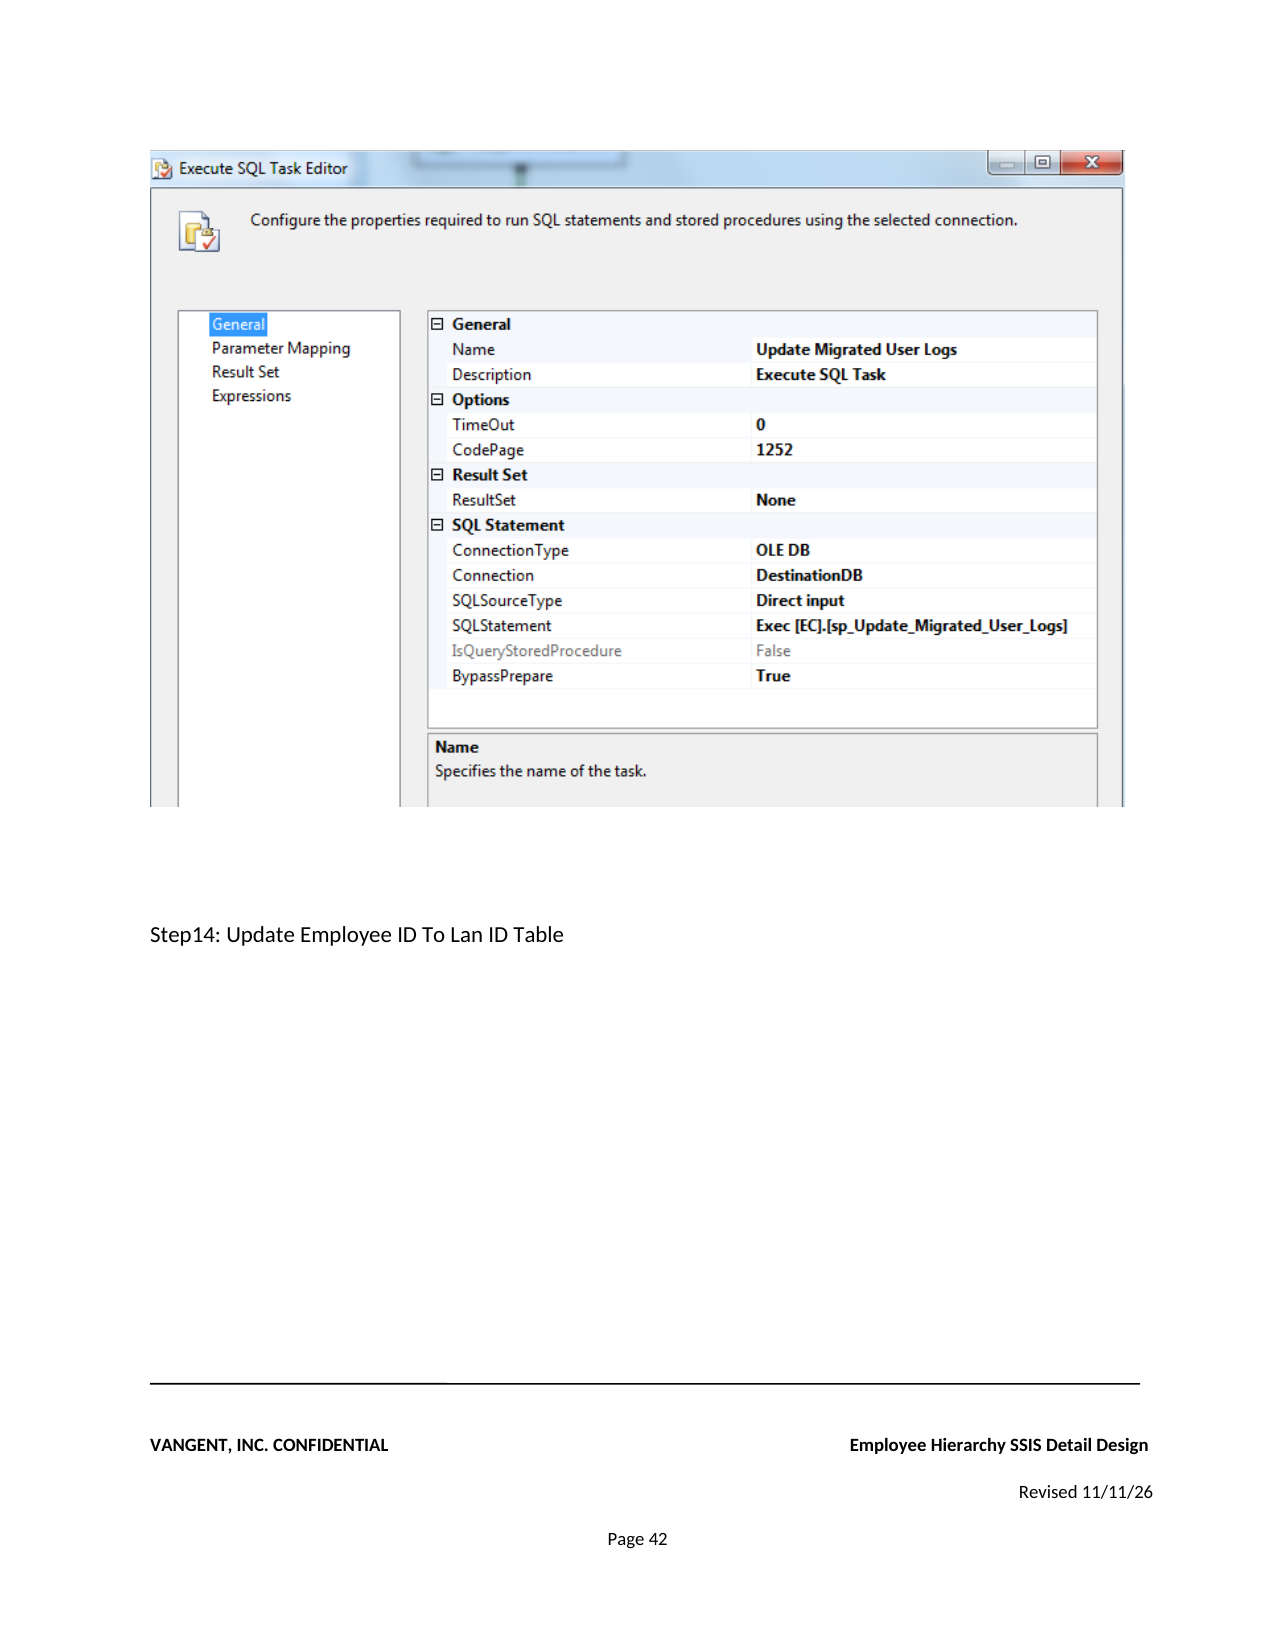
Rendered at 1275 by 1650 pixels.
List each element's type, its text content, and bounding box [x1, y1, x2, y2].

picture [150, 150, 1125, 807]
text Step14: Update Employee ID To Lan ID Table [150, 920, 1125, 948]
